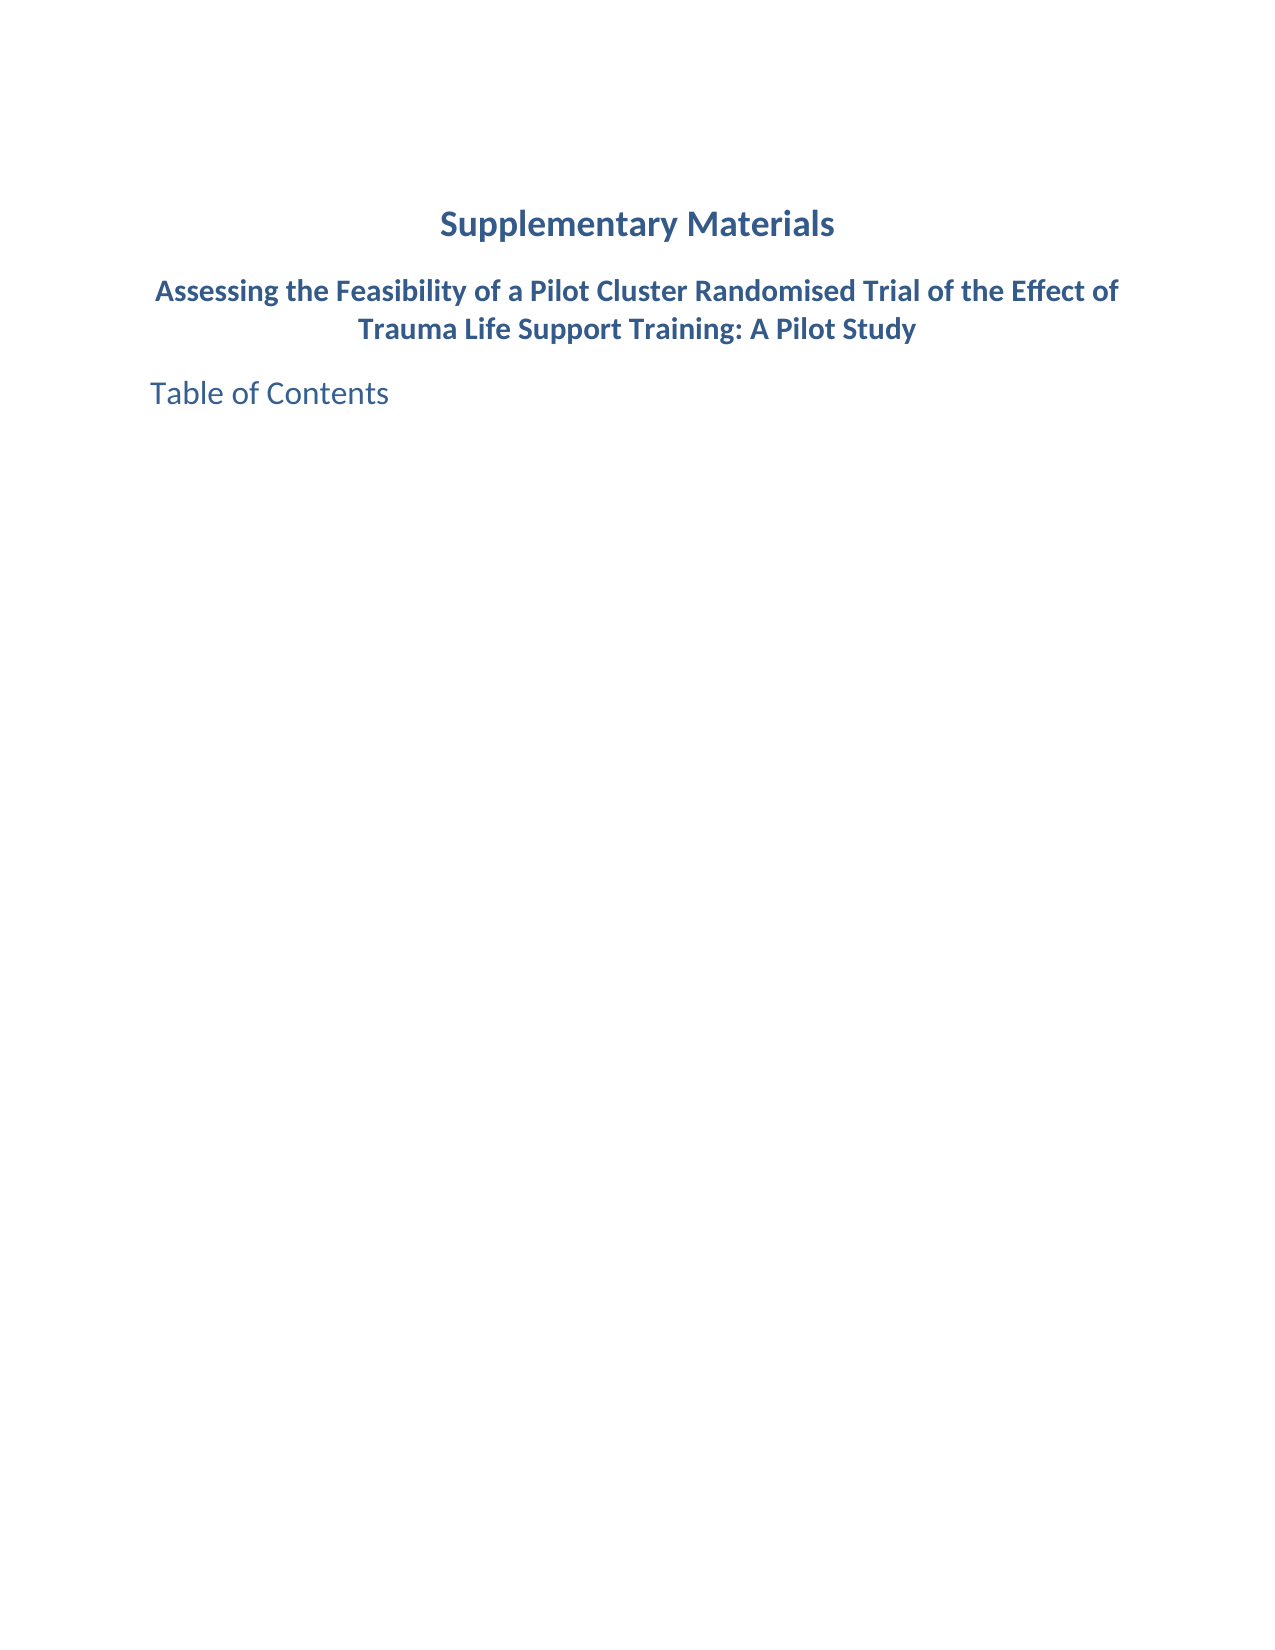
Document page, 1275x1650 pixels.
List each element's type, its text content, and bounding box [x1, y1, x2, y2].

subtitle Assessing the Feasibility of a Pilot Cluster Randomised Trial of the Effect of Trauma Life Support Training: A Pilot Study [150, 271, 1125, 347]
title Supplementary Materials [150, 200, 1125, 246]
